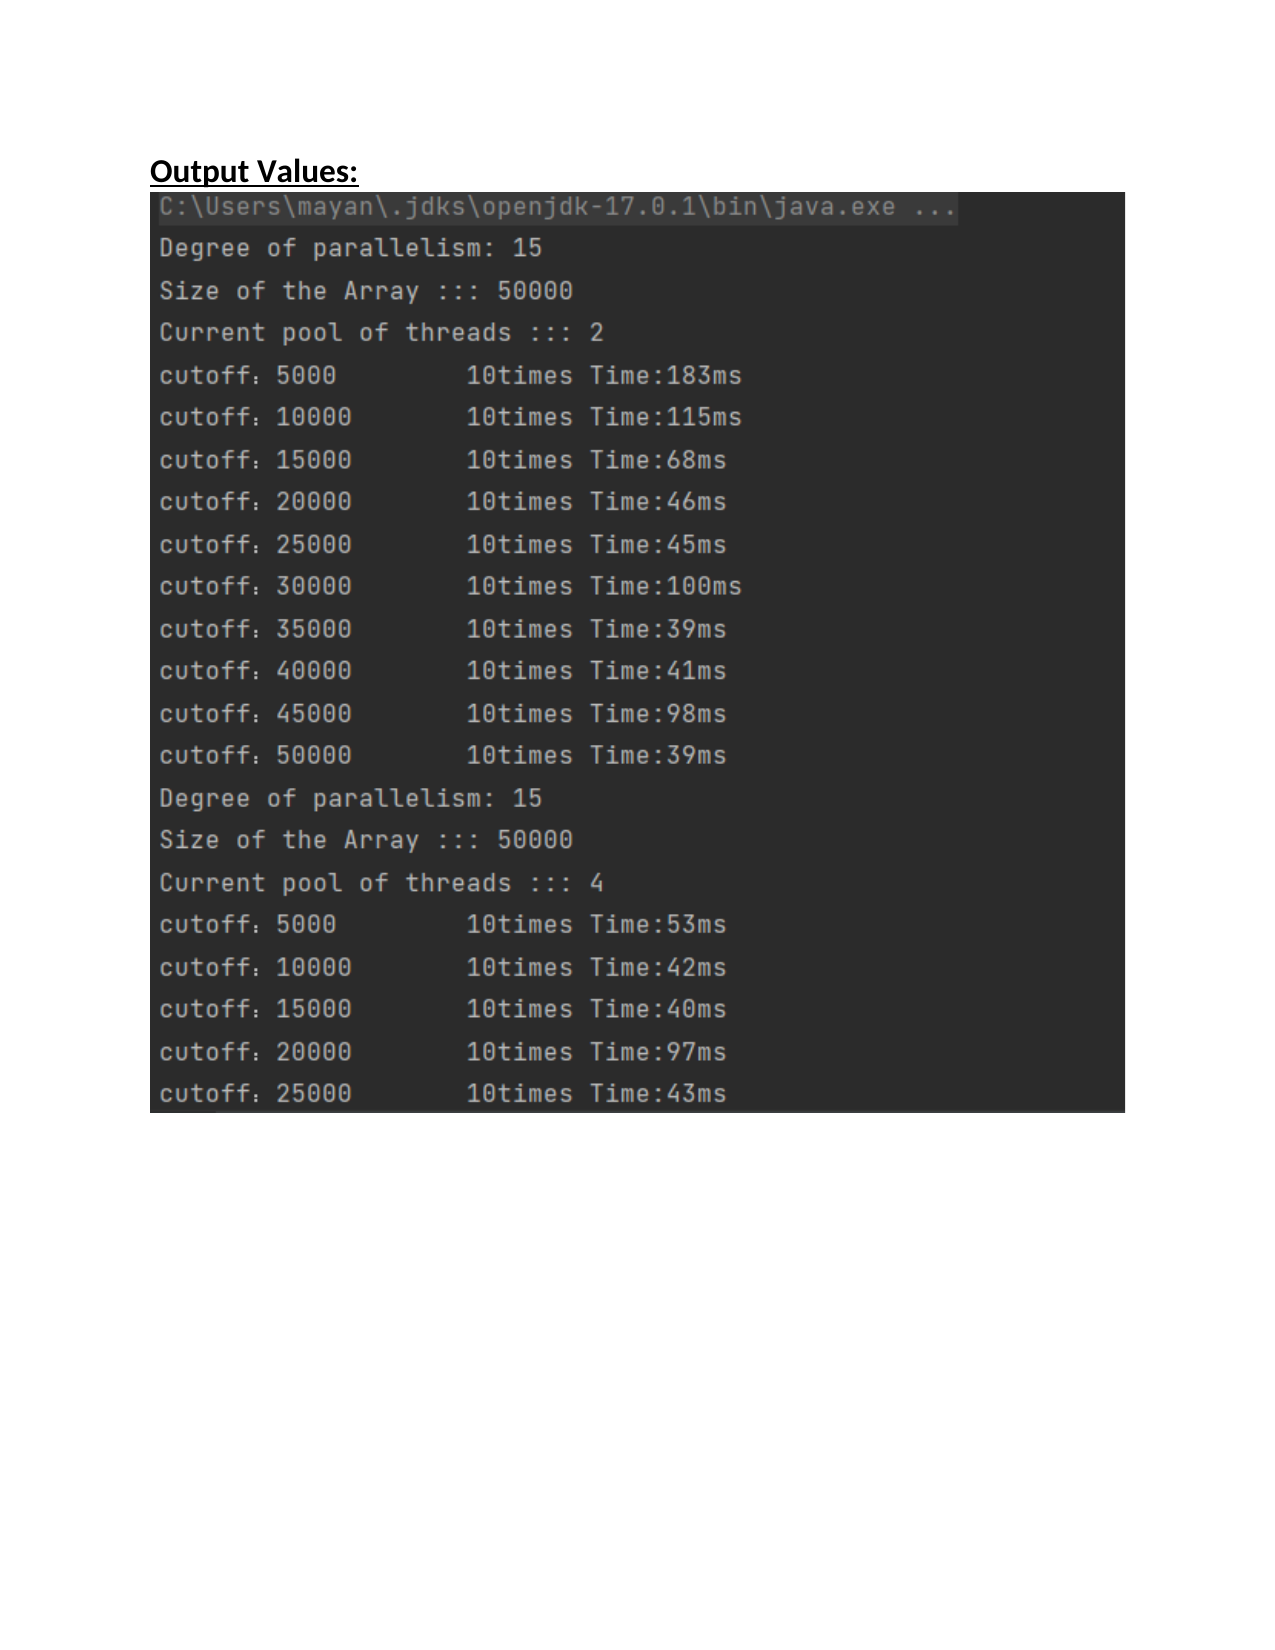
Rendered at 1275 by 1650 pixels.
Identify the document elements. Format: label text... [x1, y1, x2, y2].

picture [150, 192, 1125, 1113]
text Output Values: [150, 150, 1125, 192]
